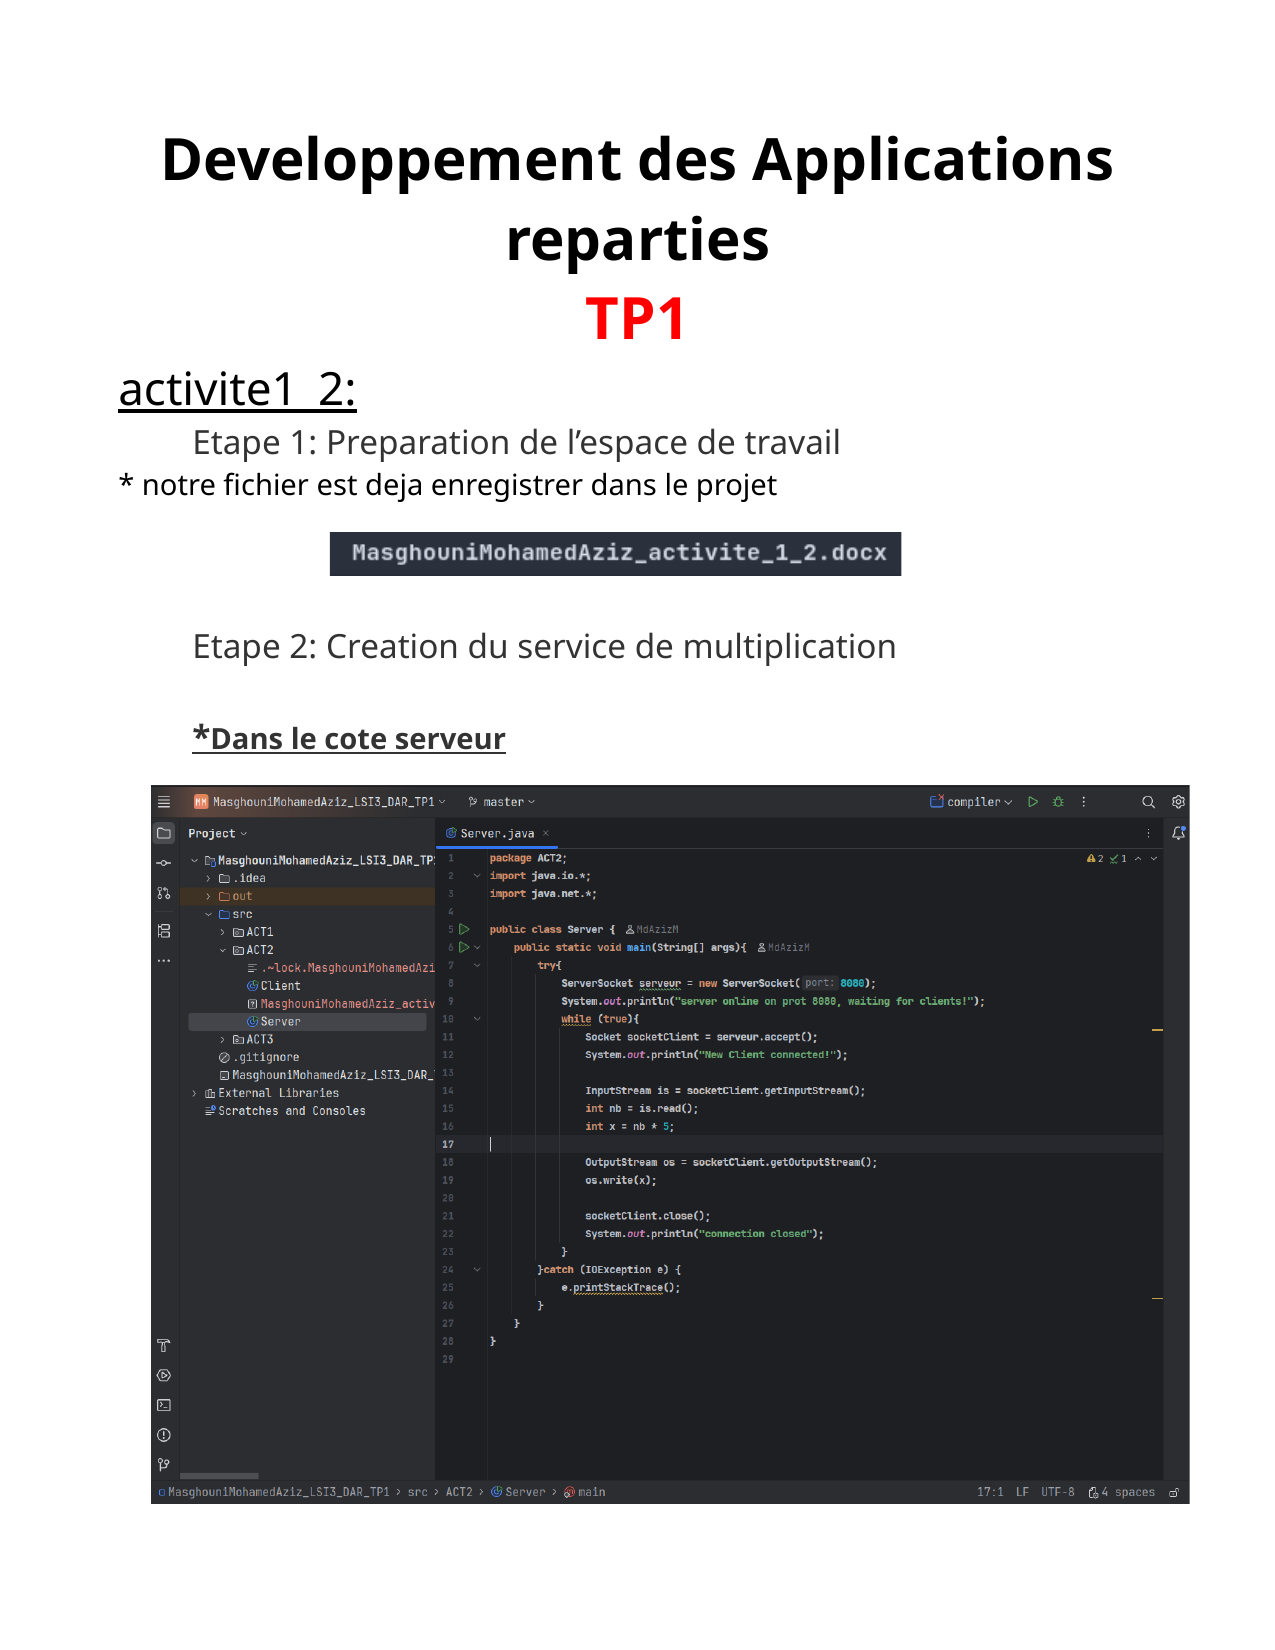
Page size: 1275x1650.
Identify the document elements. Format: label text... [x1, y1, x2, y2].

text Etape 2: Creation du service de multiplication [118, 623, 1157, 668]
text Etape 1: Preparation de l’espace de travail [118, 419, 1157, 464]
text * notre fichier est deja enregistrer dans le projet [118, 464, 1157, 504]
text activite1_2: [118, 357, 1157, 419]
text *Dans le cote serveur [118, 714, 1157, 759]
text Developpement des Applications reparties [118, 118, 1157, 277]
picture [329, 532, 902, 576]
picture [151, 785, 1190, 1504]
text TP1 [118, 277, 1157, 357]
